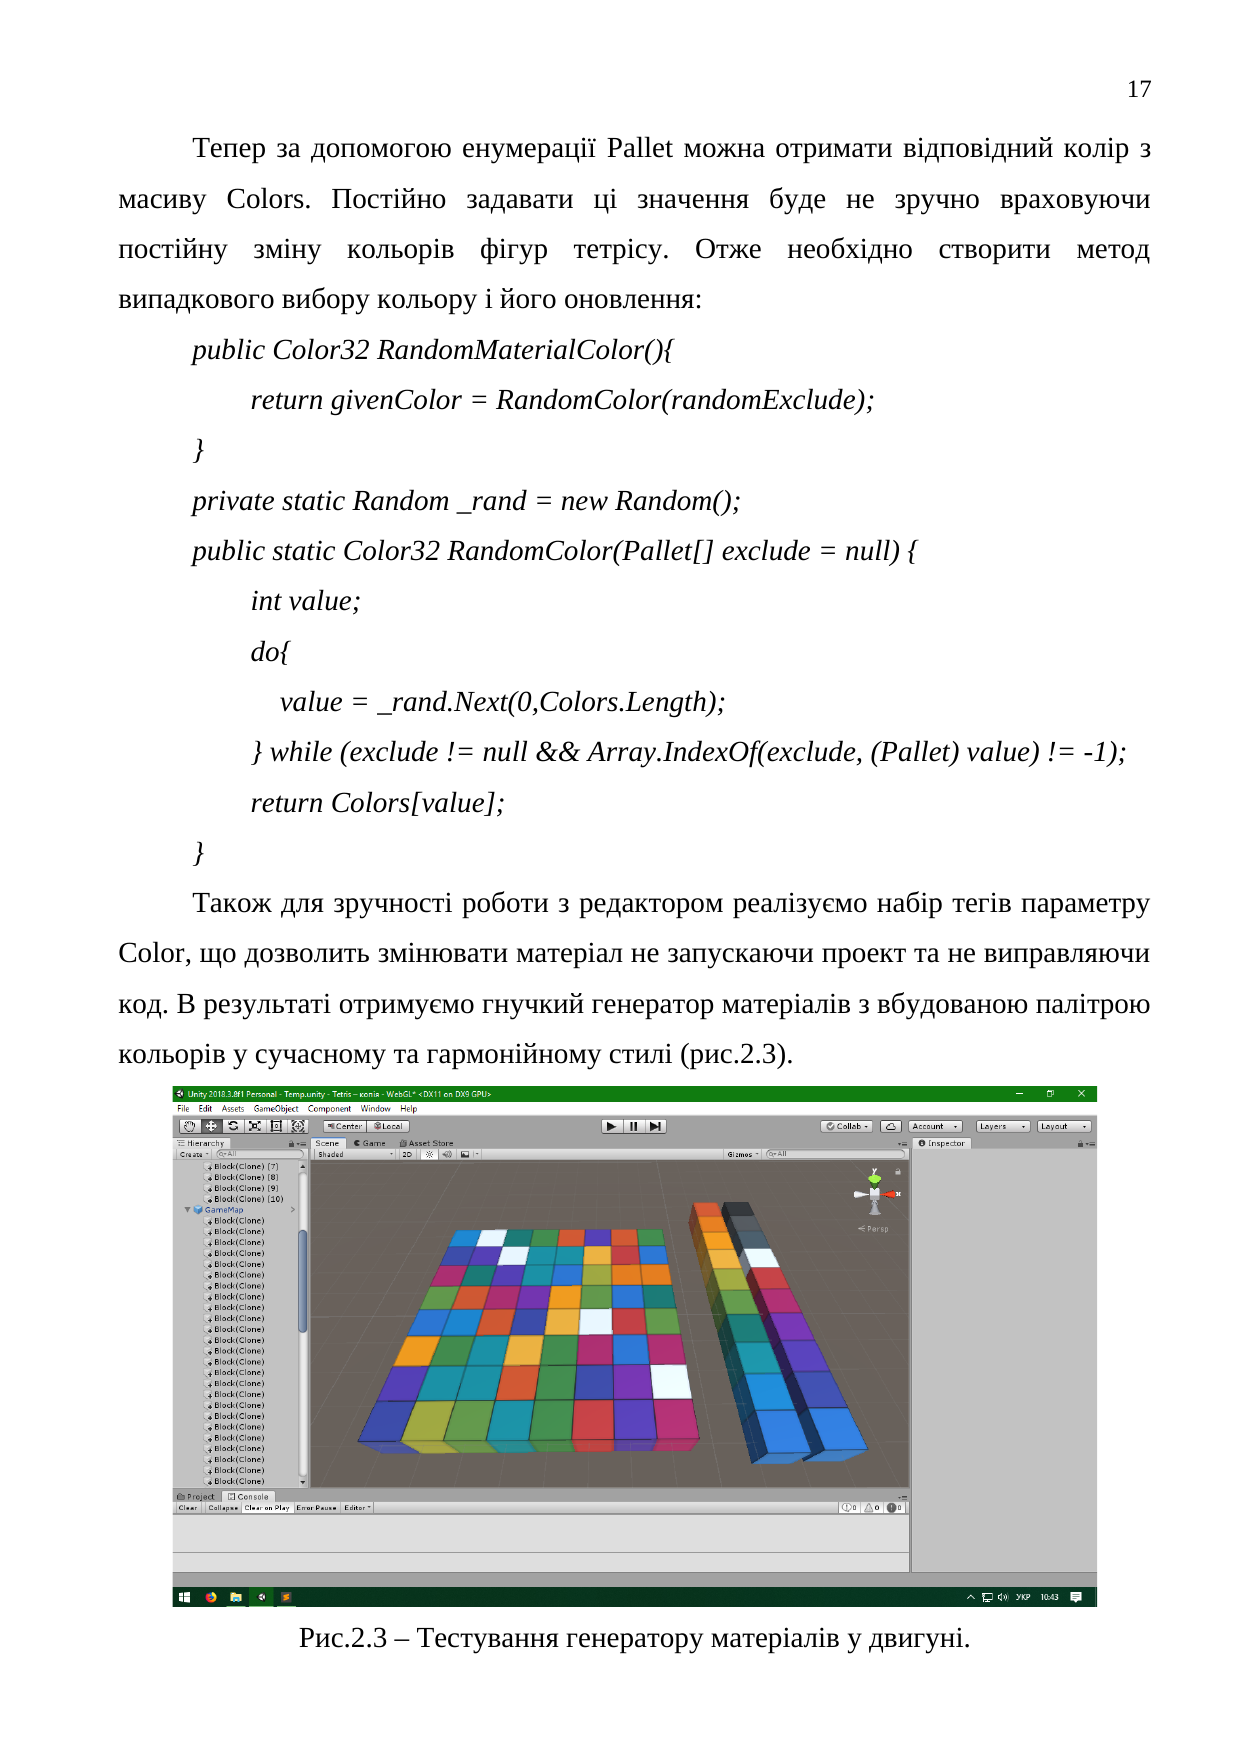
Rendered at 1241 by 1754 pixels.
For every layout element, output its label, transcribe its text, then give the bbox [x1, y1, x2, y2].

text return givenColor = RandomColor(randomExclude); [118, 382, 1152, 416]
picture [172, 1086, 1098, 1607]
text public Color32 RandomMaterialColor(){ [118, 332, 1152, 365]
text Також для зручності роботи з редактором реалізуємо набір тегів параметру Color, що дозволить змінювати матеріал не запускаючи проект та не виправляючи код. В результаті отримуємо гнучкий генератор матеріалів з вбудованою палітрою кольорів у сучасному та гармонійному стилі (рис.2.3). [118, 885, 1152, 1070]
text int value; [118, 583, 1152, 617]
text private static Random _rand = new Random(); [118, 483, 1152, 516]
text public static Color32 RandomColor(Pallet[] exclude = null) { [118, 533, 1152, 567]
text Рис.2.3 – Тестування генератору матеріалів у двигуні. [118, 1620, 1152, 1654]
text Тепер за допомогою енумерації Pallet можна отримати відповідний колір з масиву Colors. Постійно задавати ці значення буде не зручно враховуючи постійну зміну кольорів фігур тетрісу. Отже необхідно створити метод випадкового вибору кольору і його оновлення: [118, 131, 1152, 315]
text return Colors[value]; [118, 785, 1152, 818]
text } [118, 835, 1152, 868]
text value = _rand.Next(0,Colors.Length); [118, 684, 1152, 718]
text do{ [118, 634, 1152, 667]
text } while (exclude != null && Array.IndexOf(exclude, (Pallet) value) != -1); [118, 734, 1152, 768]
text } [118, 432, 1152, 466]
